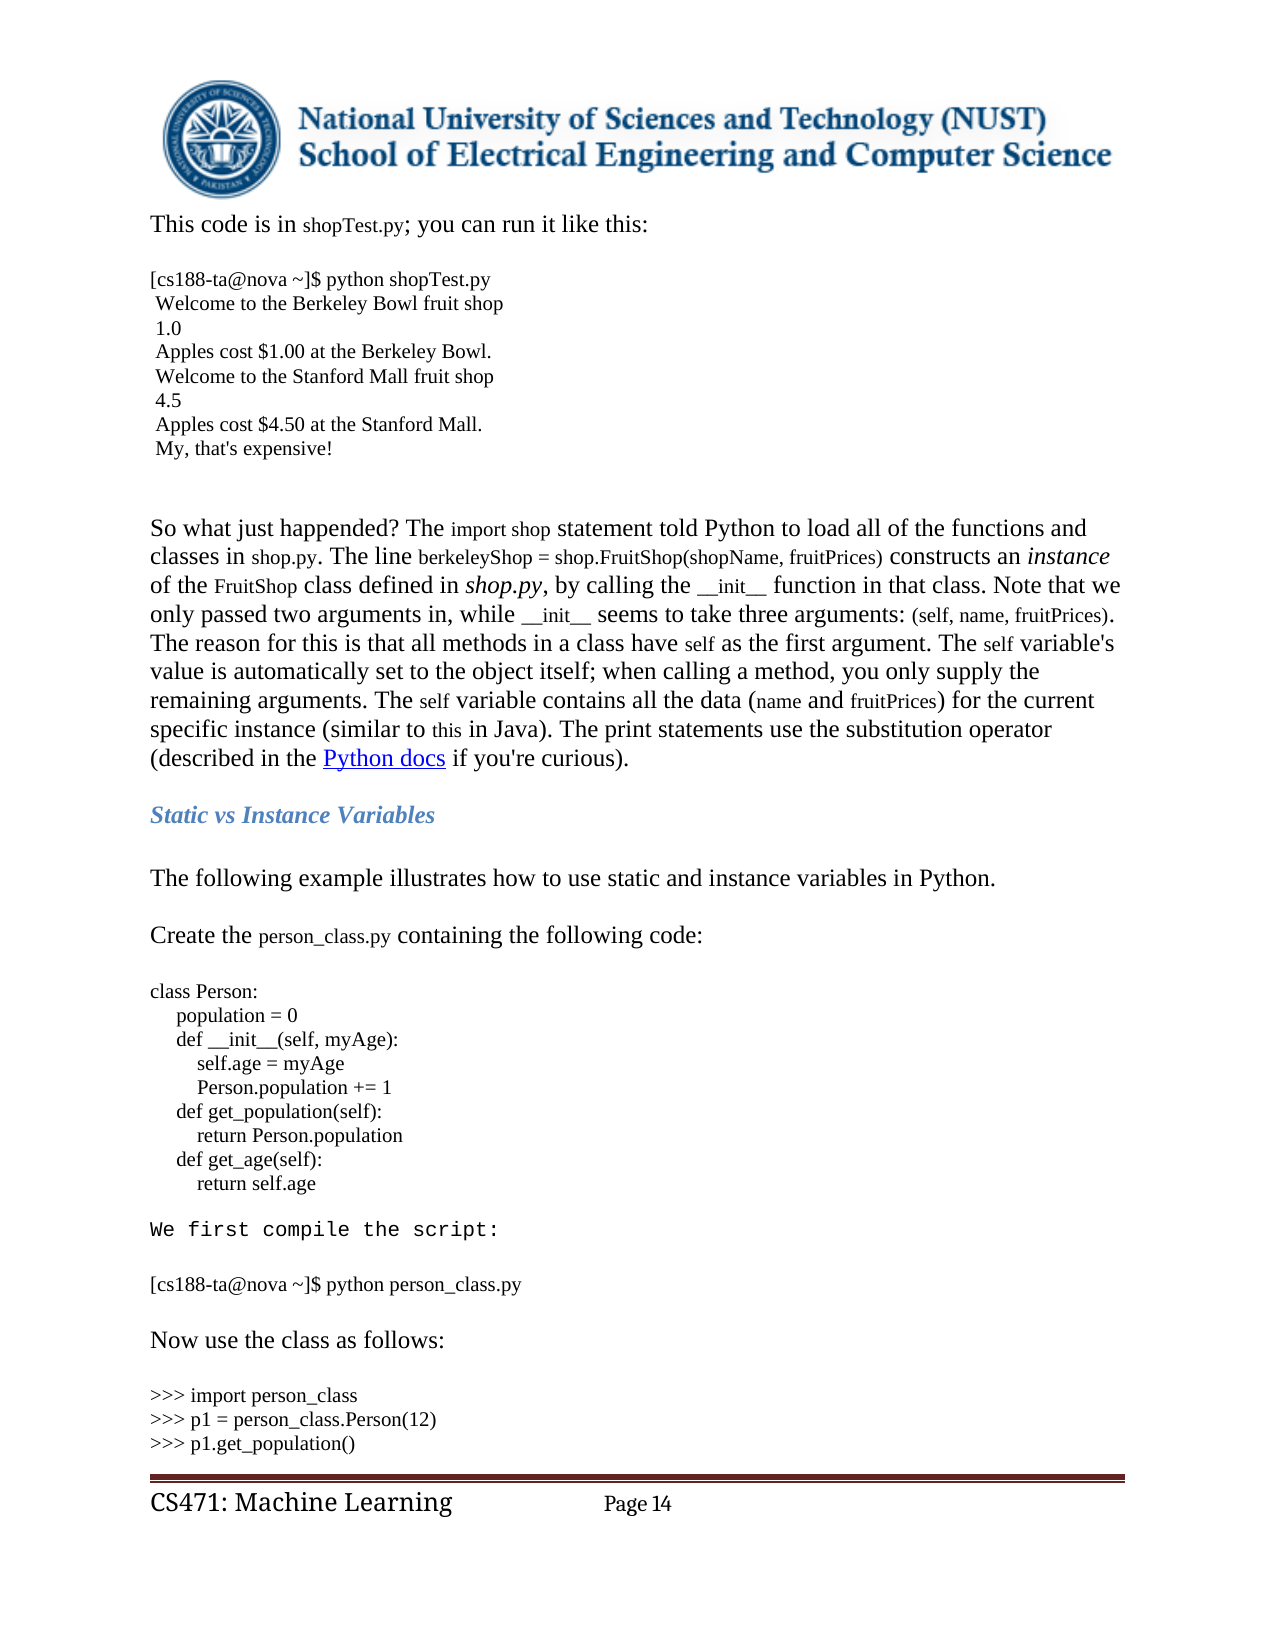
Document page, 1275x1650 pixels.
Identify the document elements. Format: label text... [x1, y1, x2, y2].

text Welcome to the Berkeley Bowl fruit shop [150, 291, 1125, 315]
text self.age = myAge [150, 1051, 1125, 1075]
text Create the person_class.py containing the following code: [150, 921, 1125, 949]
text Welcome to the Stanford Mall fruit shop [150, 363, 1125, 388]
text Apples cost $4.50 at the Stanford Mall. [150, 412, 1125, 436]
text [cs188-ta@nova ~]$ python person_class.py [150, 1272, 1125, 1296]
text [cs188-ta@nova ~]$ python shopTest.py [150, 267, 1125, 291]
picture [150, 75, 1125, 210]
text Apples cost $1.00 at the Berkeley Bowl. [150, 339, 1125, 363]
text def __init__(self, myAge): [150, 1027, 1125, 1051]
text return self.age [150, 1171, 1125, 1195]
text So what just happended? The import shop statement told Python to load all of the functions and classes in shop.py. The line berkeleyShop = shop.FruitShop(shopName, fruitPrices) constructs an instance of the FruitShop class defined in shop.py, by calling the __init__ function in that class. Note that we only passed two arguments in, while __init__ seems to take three arguments: (self, name, fruitPrices). The reason for this is that all methods in a class have self as the first argument. The self variable's value is automatically set to the object itself; when calling a method, you only supply the remaining arguments. The self variable contains all the data (name and fruitPrices) for the current specific instance (similar to this in Java). The print statements use the substitution operator (described in the Python docs if you're curious). [150, 513, 1125, 771]
text My, that's expensive! [150, 436, 1125, 460]
text population = 0 [150, 1003, 1125, 1027]
text We first compile the script: [150, 1219, 1125, 1242]
text This code is in shopTest.py; you can run it like this: [150, 210, 1125, 238]
text def get_population(self): [150, 1099, 1125, 1123]
text return Person.population [150, 1123, 1125, 1147]
subtitle Static vs Instance Variables [150, 801, 1125, 829]
text Person.population += 1 [150, 1075, 1125, 1099]
text class Person: [150, 978, 1125, 1003]
text def get_age(self): [150, 1147, 1125, 1171]
text 4.5 [150, 388, 1125, 412]
text The following example illustrates how to use static and instance variables in Python. [150, 863, 1125, 891]
text 1.0 [150, 315, 1125, 339]
text Now use the class as follows: [150, 1325, 1125, 1353]
